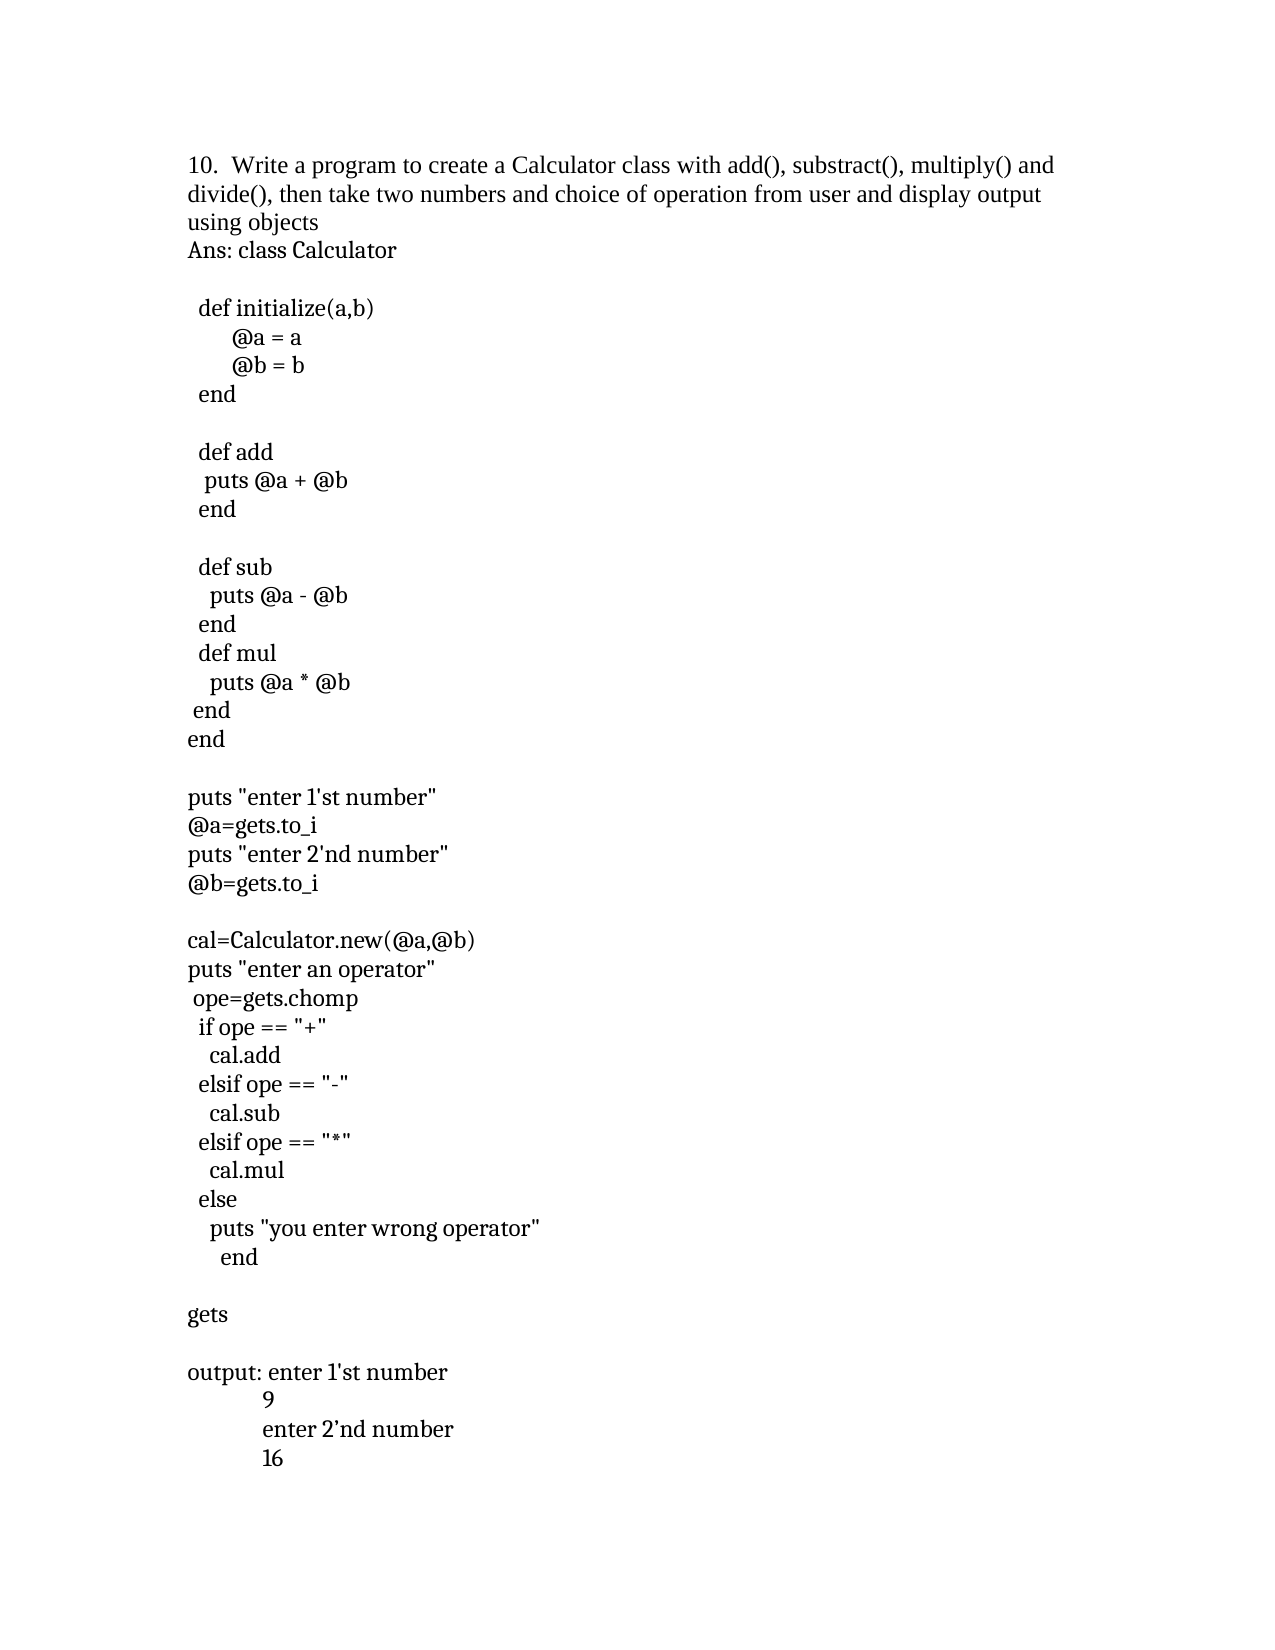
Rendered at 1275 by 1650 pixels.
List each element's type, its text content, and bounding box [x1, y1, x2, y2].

text puts "enter 1'st number" [187, 782, 1087, 811]
text elsif ope == "-" [187, 1070, 1087, 1099]
text def add [187, 437, 1087, 466]
text 16 [187, 1444, 1087, 1472]
text end [187, 380, 1087, 409]
text ope=gets.chomp [187, 984, 1087, 1012]
text puts @a - @b [187, 581, 1087, 610]
text def initialize(a,b) [187, 294, 1087, 322]
text def sub [187, 552, 1087, 581]
text @b=gets.to_i [187, 869, 1087, 897]
text cal.sub [187, 1099, 1087, 1127]
text puts @a * @b [187, 667, 1087, 696]
text puts "you enter wrong operator" [187, 1214, 1087, 1242]
text elsif ope == "*" [187, 1127, 1087, 1156]
text output: enter 1'st number [187, 1357, 1087, 1386]
text @b = b [187, 351, 1087, 380]
text end [187, 495, 1087, 524]
text 9 [187, 1386, 1087, 1415]
text enter 2’nd number [187, 1415, 1087, 1444]
text end [187, 725, 1087, 754]
text end [187, 610, 1087, 639]
text if ope == "+" [187, 1012, 1087, 1041]
text end [187, 1242, 1087, 1271]
text puts "enter 2'nd number" [187, 840, 1087, 869]
text end [187, 696, 1087, 725]
text cal.mul [187, 1156, 1087, 1185]
text @a = a [187, 322, 1087, 351]
text puts "enter an operator" [187, 955, 1087, 984]
text puts @a + @b [187, 466, 1087, 495]
text Ans: class Calculator [187, 236, 1087, 265]
text else [187, 1185, 1087, 1214]
text cal=Calculator.new(@a,@b) [187, 926, 1087, 955]
text 10. Write a program to create a Calculator class with add(), substract(), multiply() and divide(), then take two numbers and choice of operation from user and display output using objects [187, 150, 1087, 236]
text def mul [187, 639, 1087, 667]
text cal.add [187, 1041, 1087, 1070]
text @a=gets.to_i [187, 811, 1087, 840]
text gets [187, 1300, 1087, 1329]
